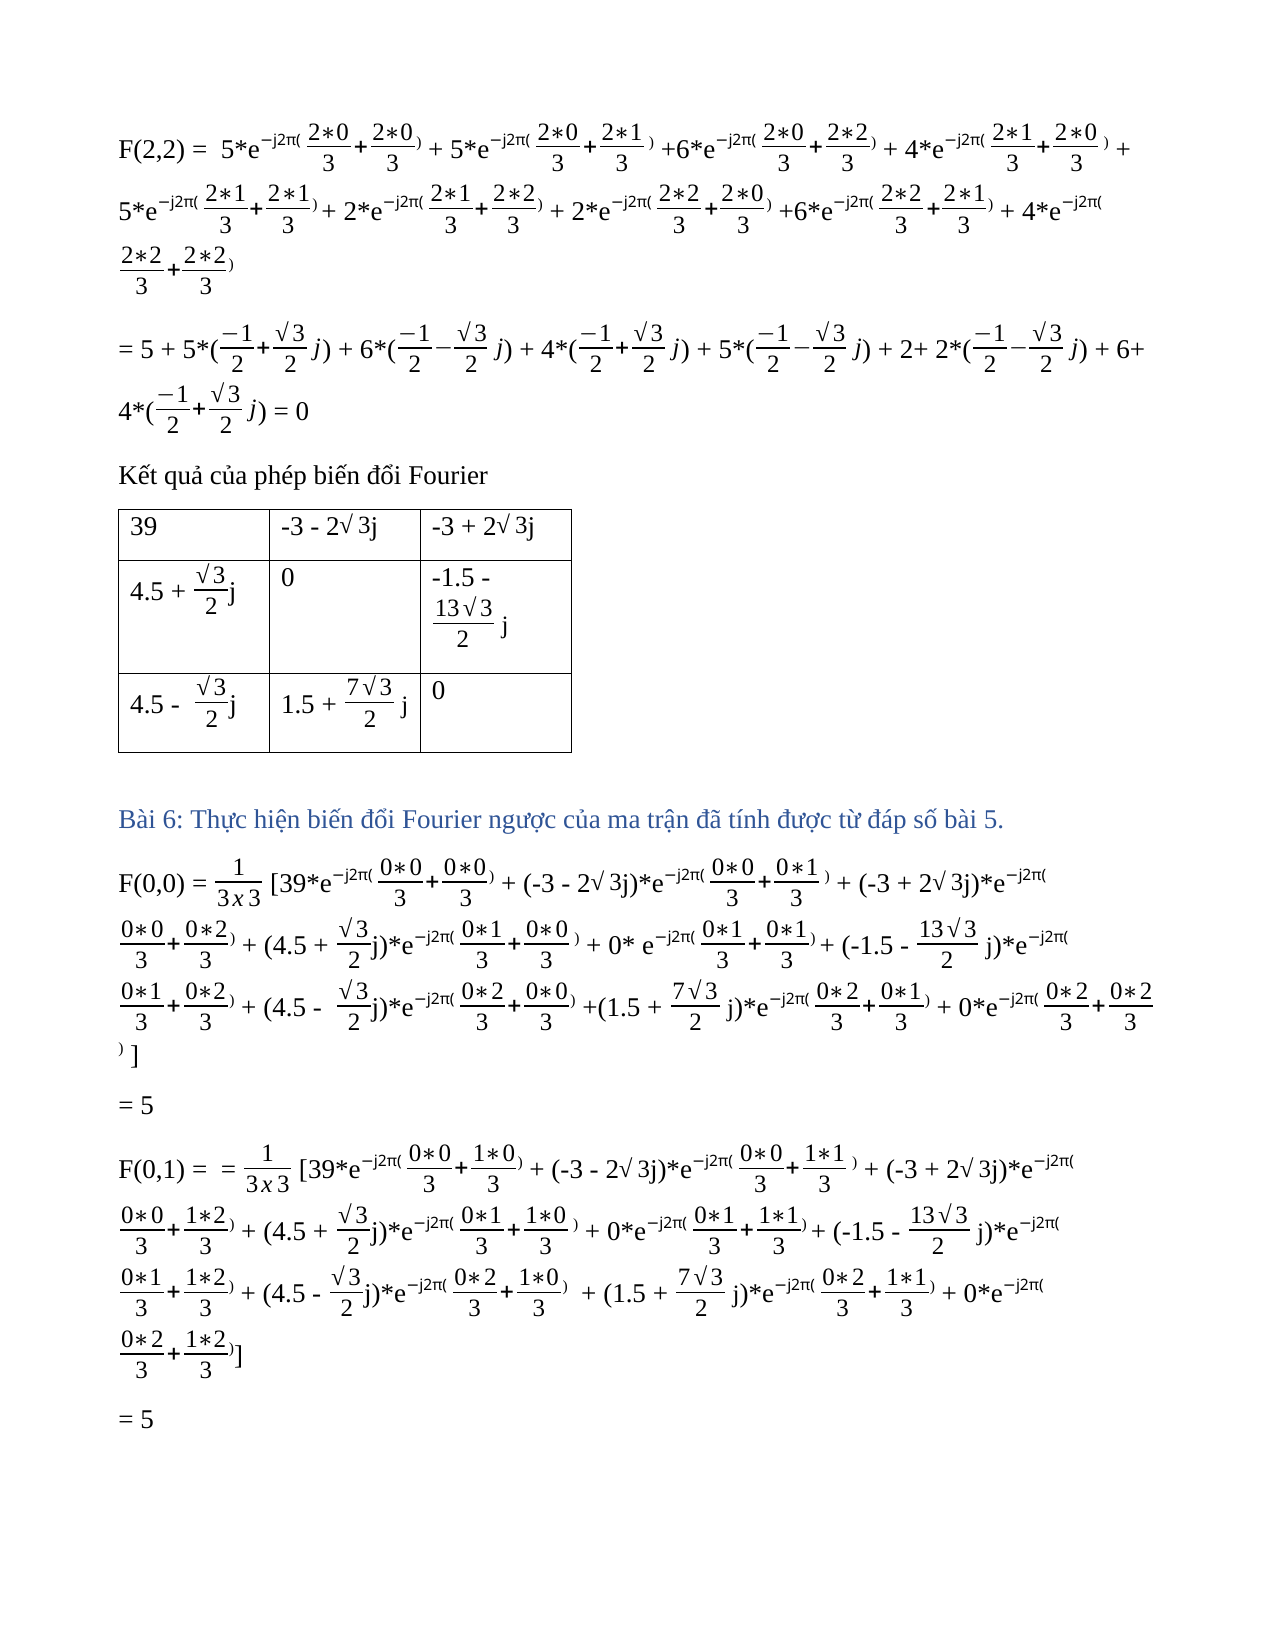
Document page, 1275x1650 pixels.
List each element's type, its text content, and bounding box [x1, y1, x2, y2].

text F(0,1) = = [39*e−j2π( ) + (-3 - 2j)*e−j2π( ) + (-3 + 2j)*e−j2π( ) + (4.5 + j)*e−j2π( ) + 0*e−j2π( ) + (-1.5 - j)*e−j2π( ) + (4.5 - j)*e−j2π( ) + (1.5 + j)*e−j2π( ) + 0*e−j2π( )] [118, 1139, 1157, 1384]
table_header -3 + 2j [421, 510, 571, 560]
text F(0,0) = [39*e−j2π( ) + (-3 - 2j)*e−j2π( ) + (-3 + 2j)*e−j2π( ) + (4.5 + j)*e−j2π( ) + 0* e−j2π( ) + (-1.5 - j)*e−j2π( ) + (4.5 - j)*e−j2π( ) +(1.5 + j)*e−j2π( ) + 0*e−j2π( ) ] [118, 853, 1157, 1070]
text F(2,2) = 5*e−j2π( ) + 5*e−j2π( ) +6*e−j2π( ) + 4*e−j2π( ) + 5*e−j2π( ) + 2*e−j2π( ) + 2*e−j2π( ) +6*e−j2π( ) + 4*e−j2π( ) [118, 118, 1157, 300]
table_header 39 [119, 510, 269, 560]
text Kết quả của phép biến đổi Fourier [118, 459, 1157, 490]
table_cell 0 [421, 674, 571, 752]
table_cell -1.5 - j [421, 561, 571, 673]
table_cell 4.5 - j [119, 674, 269, 752]
text = 5 [118, 1403, 1157, 1434]
text = 5 + 5*() + 6*() + 4*() + 5*() + 2+ 2*() + 6+ 4*() = 0 [118, 319, 1157, 440]
table_cell 1.5 + j [270, 674, 420, 752]
text = 5 [118, 1089, 1157, 1120]
table_cell 4.5 + j [119, 561, 269, 673]
table_header -3 - 2j [270, 510, 420, 560]
text Bài 6: Thực hiện biến đổi Fourier ngược của ma trận đã tính được từ đáp số bài 5. [118, 803, 1157, 834]
table_cell 0 [270, 561, 420, 673]
